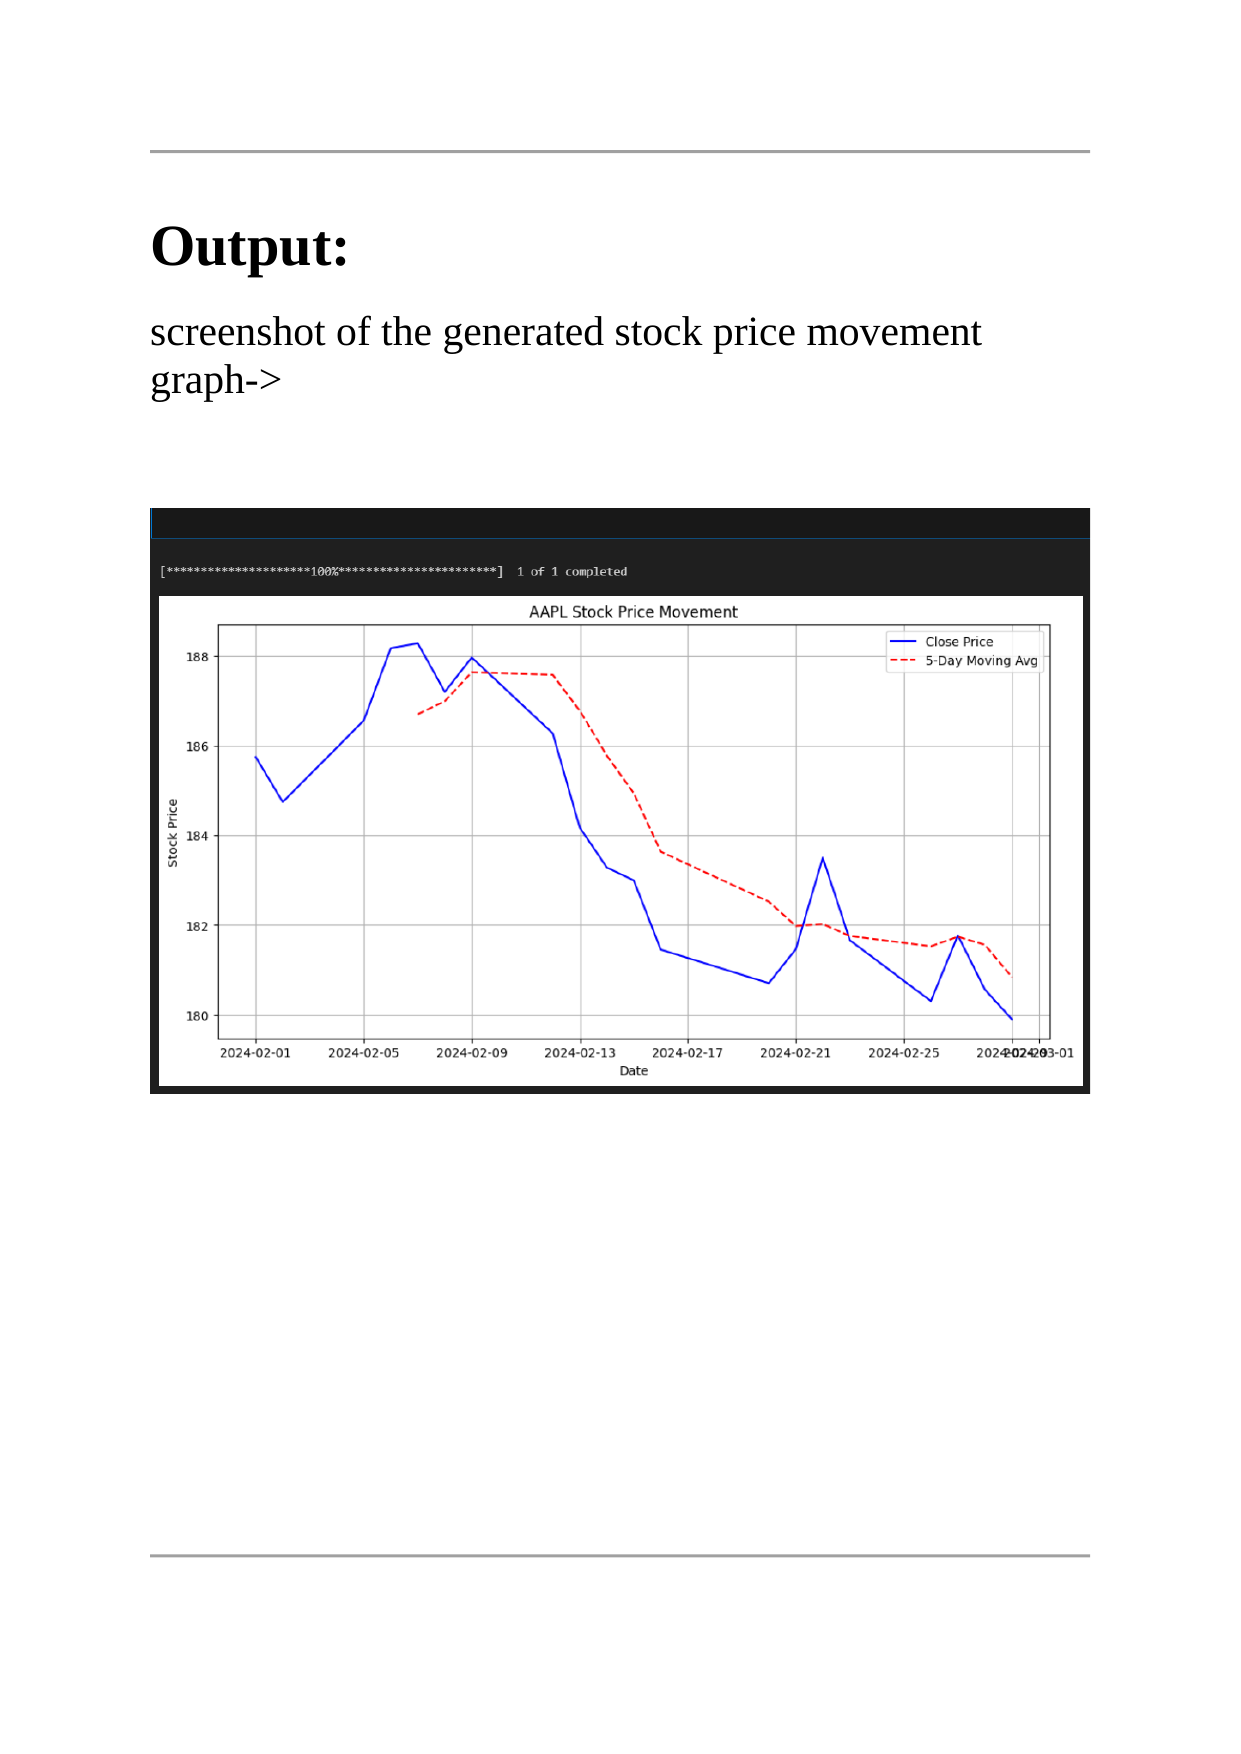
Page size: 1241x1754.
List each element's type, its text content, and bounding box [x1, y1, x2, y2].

text Output: [150, 210, 1090, 277]
text screenshot of the generated stock price movement graph-> [150, 307, 1090, 402]
picture [150, 508, 1091, 1094]
